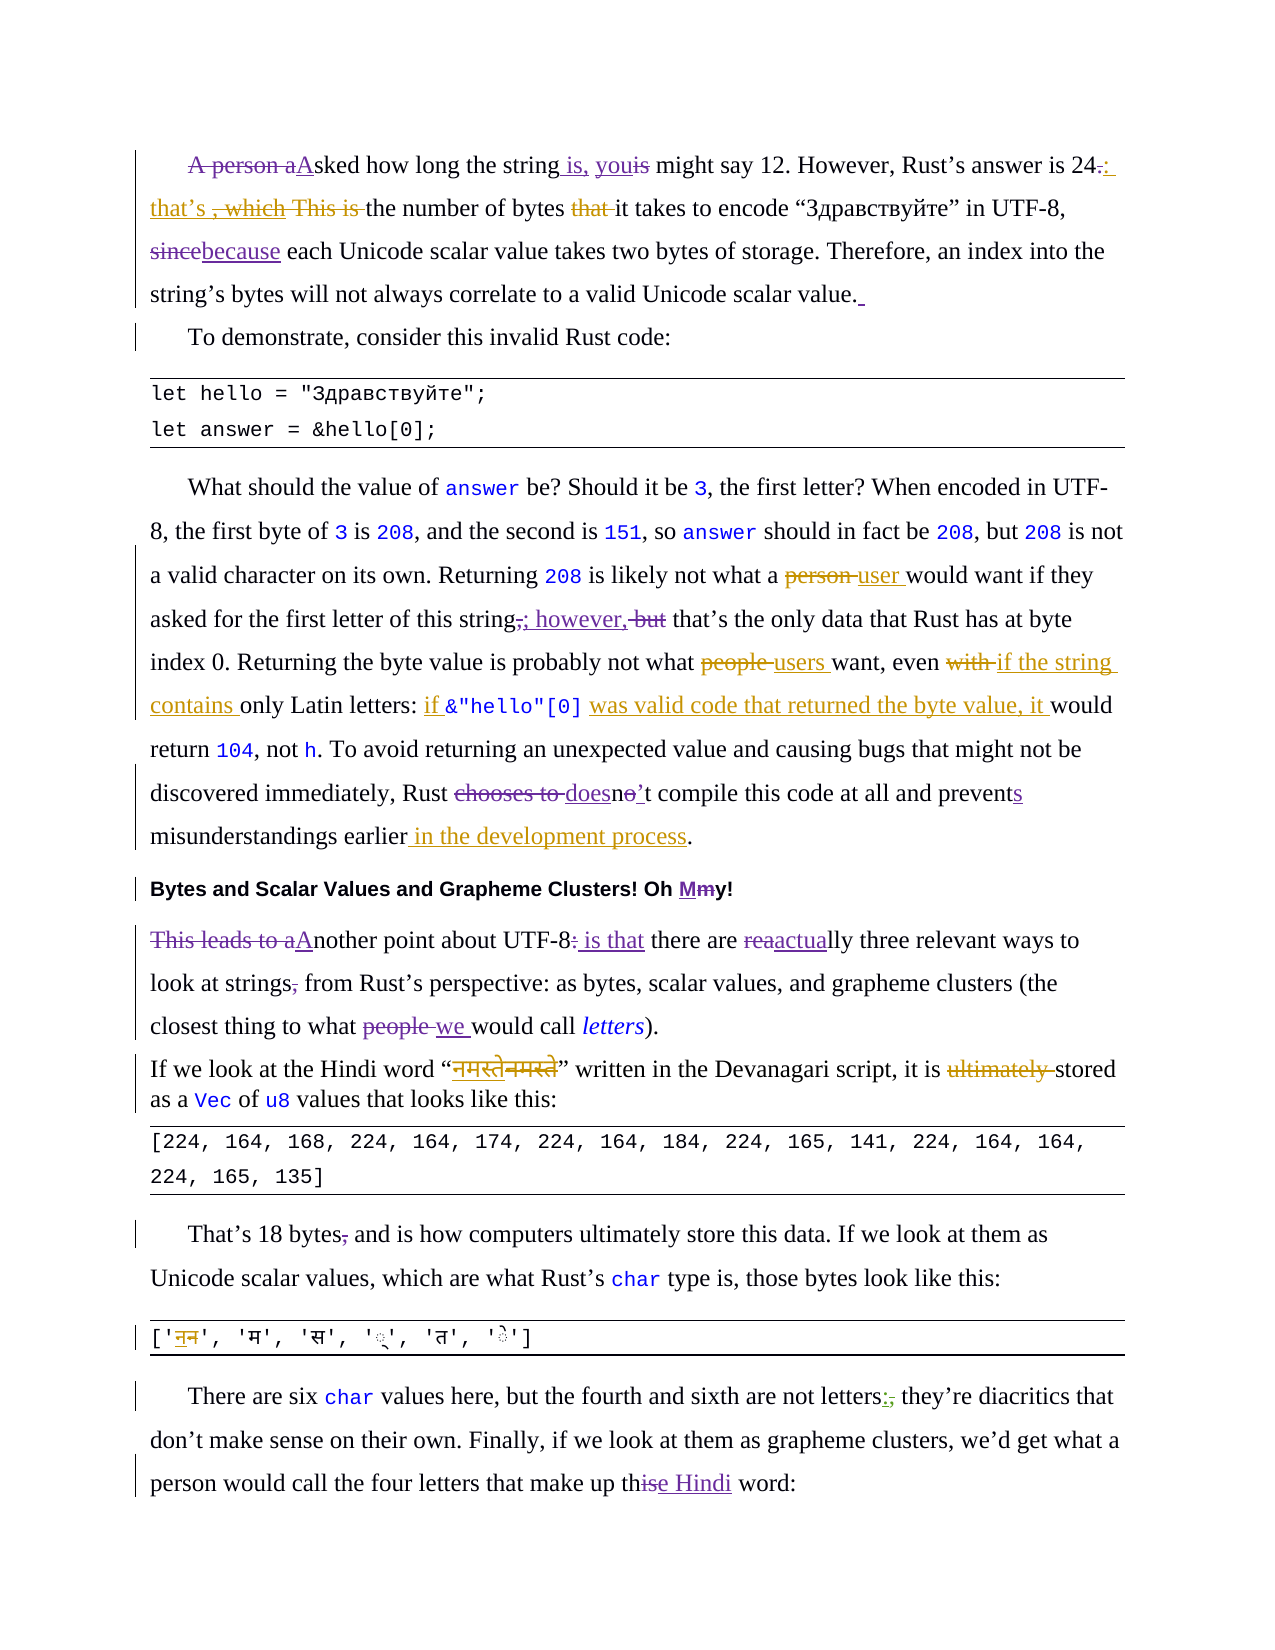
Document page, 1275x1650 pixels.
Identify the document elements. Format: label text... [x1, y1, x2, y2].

text let answer = &hello[0]; [150, 419, 1125, 447]
text Bytes and Scalar Values and Grapheme Clusters! Oh y! [150, 877, 1125, 901]
text There are six char values here, but the fourth and sixth are not letters they’re diacritics that don’t make sense on their own. Finally, if we look at them as grapheme clusters, we’d get what a person would call the four letters that make up th word: [150, 1381, 1125, 1497]
text What should the value of answer be? Should it be З, the first letter? When encoded in UTF-8, the first byte of З is 208, and the second is 151, so answer should in fact be 208, but 208 is not a valid character on its own. Returning 208 is likely not what a would want if they asked for the first letter of this string that’s the only data that Rust has at byte index 0. Returning the byte value is probably not what want, even only Latin letters: &"hello"[0] would return 104, not h. To avoid returning an unexpected value and causing bugs that might not be discovered immediately, Rust nt compile this code at all and prevent misunderstandings earlier. [150, 472, 1125, 850]
text That’s 18 bytes and is how computers ultimately store this data. If we look at them as Unicode scalar values, which are what Rust’s char type is, those bytes look like this: [150, 1219, 1125, 1292]
text sked how long the string might say 12. However, Rust’s answer is 24the number of bytes it takes to encode “Здравствуйте” in UTF-8, each Unicode scalar value takes two bytes of storage. Therefore, an index into the string’s bytes will not always correlate to a valid Unicode scalar value. [150, 150, 1125, 308]
text If we look at the Hindi word “” written in the Devanagari script, it is stored as a Vec of u8 values that looks like this: [150, 1054, 1125, 1113]
text To demonstrate, consider this invalid Rust code: [150, 322, 1125, 351]
text nother point about UTF-8 there are lly three relevant ways to look at strings from Rust’s perspective: as bytes, scalar values, and grapheme clusters (the closest thing to what would call letters). [150, 925, 1125, 1040]
text let hello = "Здравствуйте"; [150, 379, 1125, 407]
text ['', 'म', 'स', '्', 'त', 'े'] [150, 1321, 1125, 1354]
text [224, 164, 168, 224, 164, 174, 224, 164, 184, 224, 165, 141, 224, 164, 164, 224, 165, 135] [150, 1127, 1125, 1194]
